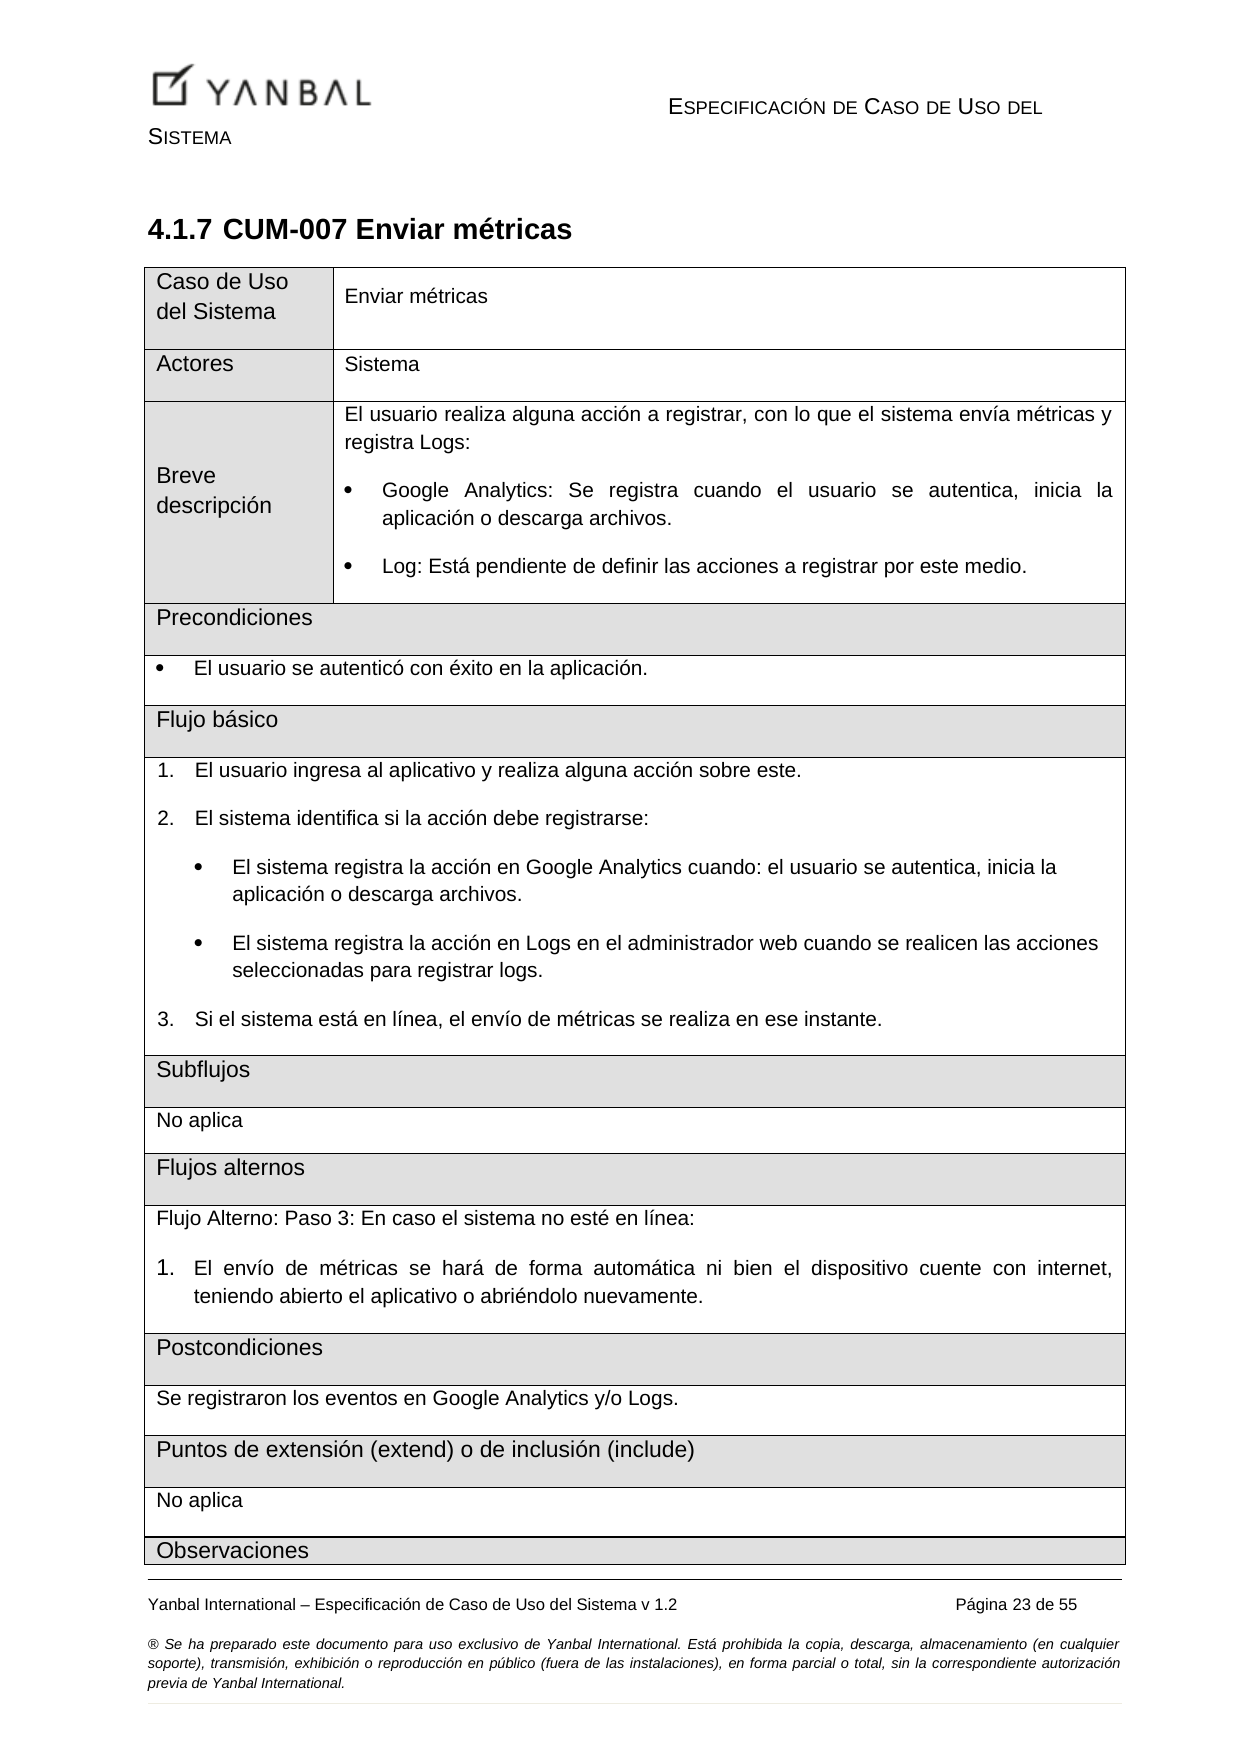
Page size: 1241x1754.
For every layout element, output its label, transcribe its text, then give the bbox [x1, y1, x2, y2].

table_header Caso de Uso del Sistema [145, 268, 333, 349]
table_cell Observaciones [145, 1538, 1125, 1564]
table_cell El usuario se autenticó con éxito en la aplicación. [145, 656, 1125, 705]
table_cell No aplica [145, 1108, 1125, 1153]
table_cell No aplica [145, 1488, 1125, 1536]
table_cell Puntos de extensión (extend) o de inclusión (include) [145, 1436, 1125, 1487]
table_cell Flujos alternos [145, 1154, 1125, 1205]
table_cell Subflujos [145, 1056, 1125, 1107]
table_cell El usuario ingresa al aplicativo y realiza alguna acción sobre este. El sistema identifica si la acción debe registrarse: El sistema registra la acción en Google Analytics cuando: el usuario se autentica, inicia la aplicación o descarga archivos. El sistema registra la acción en Logs en el administrador web cuando se realicen las acciones seleccionadas para registrar logs. Si el sistema está en línea, el envío de métricas se realiza en ese instante. [145, 758, 1125, 1055]
table_cell Flujo Alterno: Paso 3: En caso el sistema no esté en línea: El envío de métricas se hará de forma automática ni bien el dispositivo cuente con internet, teniendo abierto el aplicativo o abriéndolo nuevamente. [145, 1206, 1125, 1333]
table_cell Sistema [334, 350, 1125, 401]
table_cell Breve descripción [145, 402, 333, 603]
table_cell Postcondiciones [145, 1334, 1125, 1385]
table_cell Actores [145, 350, 333, 401]
table_cell El usuario realiza alguna acción a registrar, con lo que el sistema envía métricas y registra Logs: Google Analytics: Se registra cuando el usuario se autentica, inicia la aplicación o descarga archivos. Log: Está pendiente de definir las acciones a registrar por este medio. [334, 402, 1125, 603]
table_cell Flujo básico [145, 706, 1125, 757]
table_cell Precondiciones [145, 604, 1125, 655]
table_cell Se registraron los eventos en Google Analytics y/o Logs. [145, 1386, 1125, 1435]
list CUM-007 Enviar métricas [148, 212, 1122, 245]
table_header Enviar métricas [334, 268, 1125, 349]
picture [147, 58, 376, 115]
